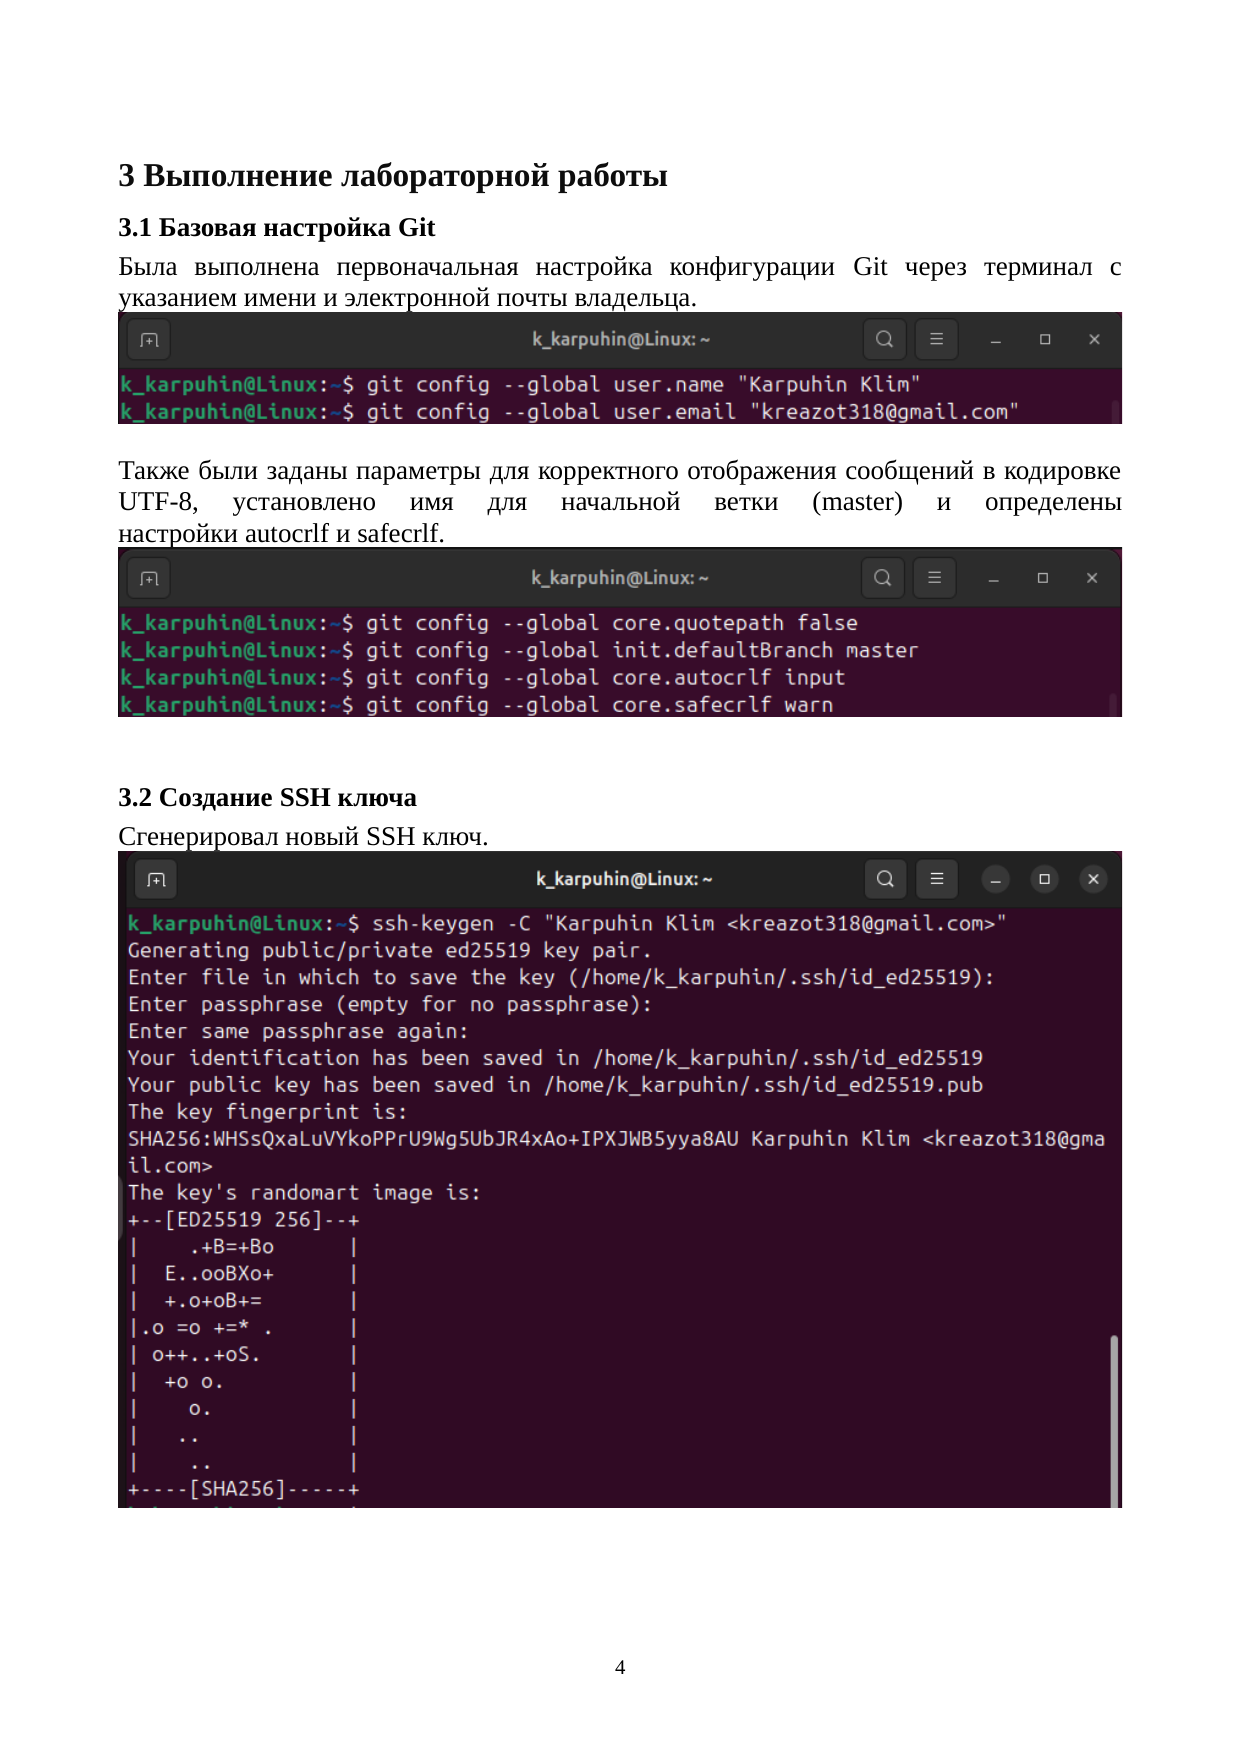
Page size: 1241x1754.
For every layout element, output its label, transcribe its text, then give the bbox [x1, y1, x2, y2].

text Была выполнена первоначальная настройка конфигурации Git через терминал с указанием имени и электронной почты владельца. [118, 250, 1122, 312]
picture [118, 312, 1123, 424]
picture [118, 851, 1123, 1508]
text Также были заданы параметры для корректного отображения сообщений в кодировке UTF-8, установлено имя для начальной ветки (master) и определены настройки autocrlf и safecrlf. [118, 454, 1122, 547]
text Сгенерировал новый SSH ключ. [118, 820, 1122, 851]
picture [118, 547, 1123, 717]
subtitle 3 Выполнение лабораторной работы [118, 156, 1122, 194]
subtitle 3.1 Базовая настройка Git [118, 211, 1122, 242]
subtitle 3.2 Создание SSH ключа [118, 781, 1122, 812]
